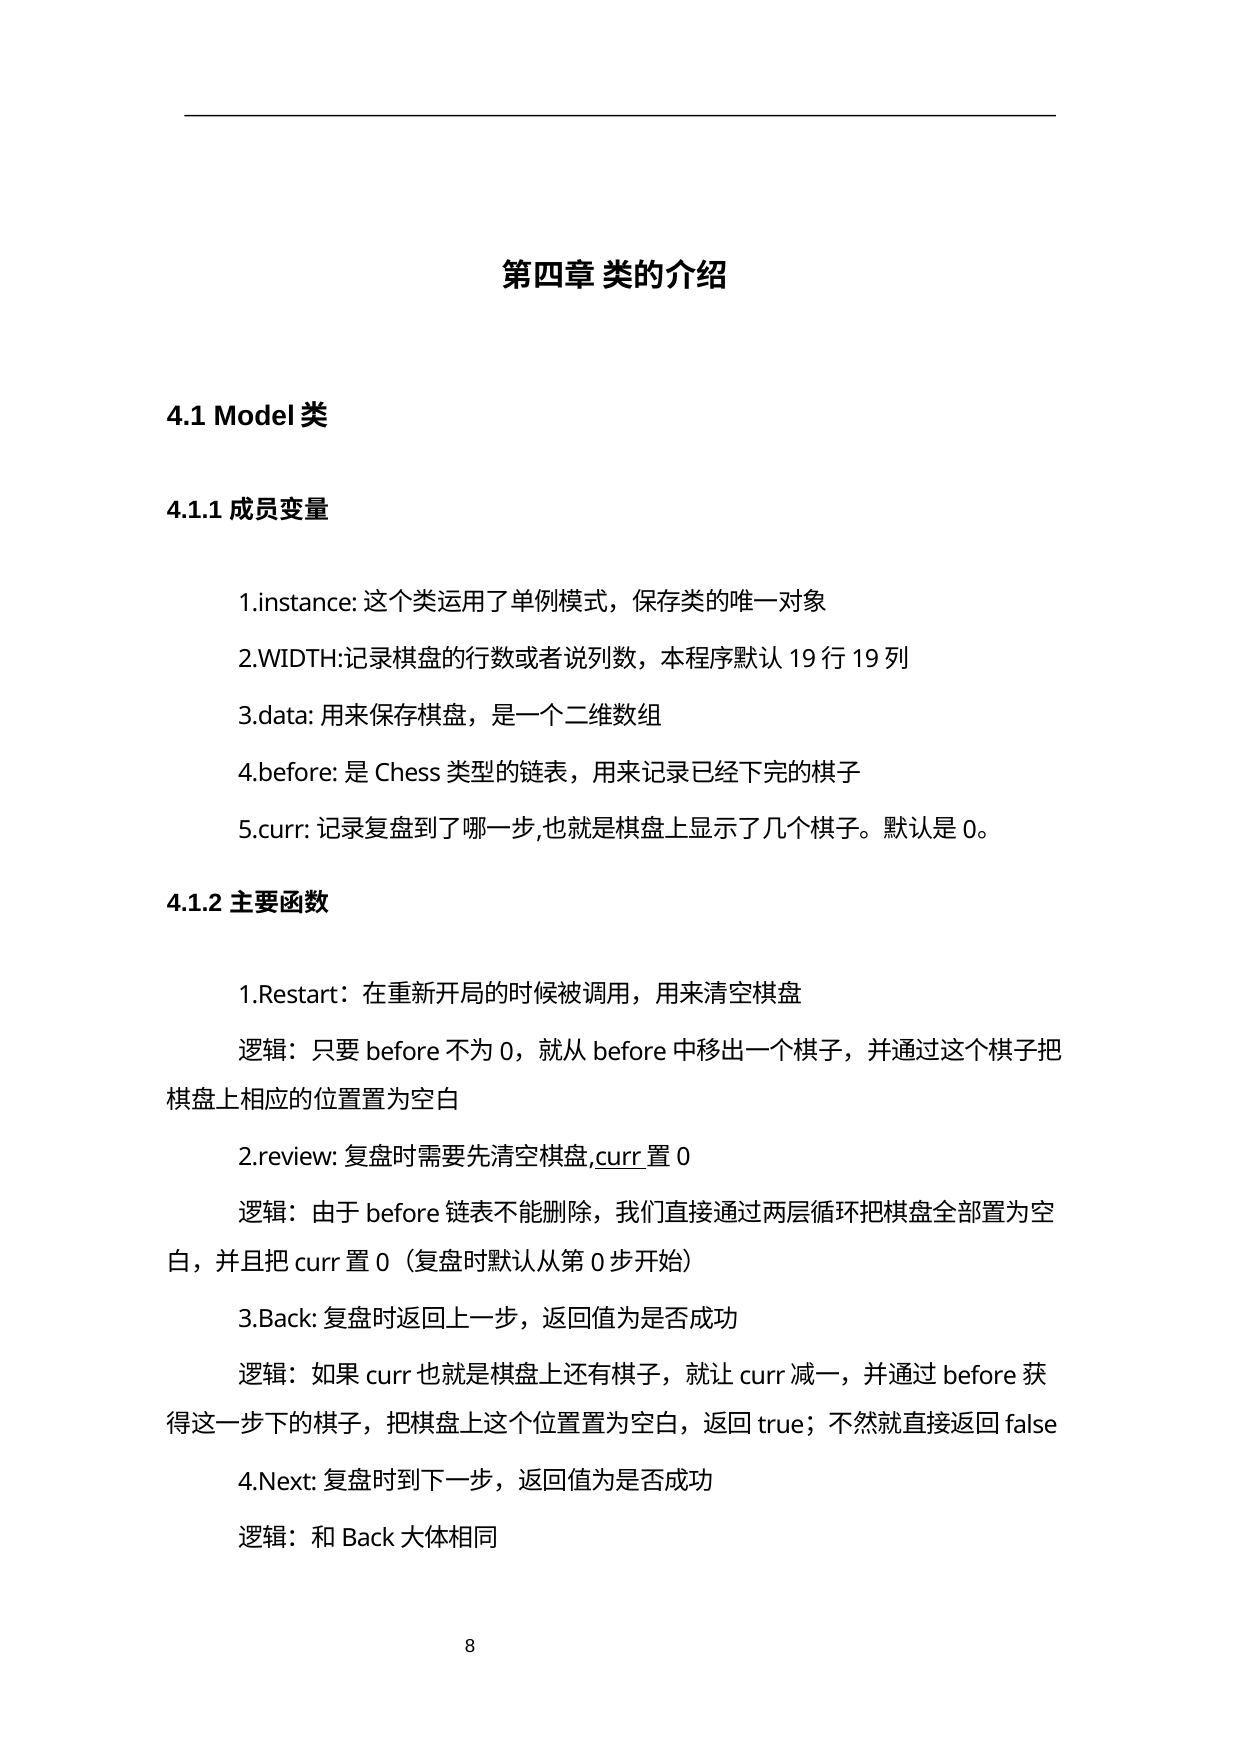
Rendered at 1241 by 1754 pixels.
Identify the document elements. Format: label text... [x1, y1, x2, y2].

subtitle 4.1.1 成员变量 [167, 490, 1062, 526]
text 4.Next: 复盘时到下一步，返回值为是否成功 [167, 1458, 1062, 1507]
text 1.instance: 这个类运用了单例模式，保存类的唯一对象 [167, 579, 1062, 628]
text 逻辑：如果curr也就是棋盘上还有棋子，就让curr减一，并通过before获得这一步下的棋子，把棋盘上这个位置置为空白，返回true；不然就直接返回false [167, 1353, 1062, 1450]
text 逻辑：由于before链表不能删除，我们直接通过两层循环把棋盘全部置为空白，并且把curr置0（复盘时默认从第0步开始） [167, 1191, 1062, 1288]
text 逻辑：只要before不为0，就从before中移出一个棋子，并通过这个棋子把棋盘上相应的位置置为空白 [167, 1028, 1062, 1126]
text 3.Back: 复盘时返回上一步，返回值为是否成功 [167, 1296, 1062, 1344]
text 5.curr: 记录复盘到了哪一步,也就是棋盘上显示了几个棋子。默认是0。 [167, 806, 1062, 855]
subtitle 4.1.2 主要函数 [167, 882, 1062, 918]
text 4.before: 是Chess类型的链表，用来记录已经下完的棋子 [167, 750, 1062, 798]
text 1.Restart：在重新开局的时候被调用，用来清空棋盘 [167, 972, 1062, 1020]
subtitle 第四章 类的介绍 [167, 250, 1062, 295]
text 2.review: 复盘时需要先清空棋盘,curr置0 [167, 1134, 1062, 1182]
text 2.WIDTH:记录棋盘的行数或者说列数，本程序默认19行19列 [167, 636, 1062, 685]
text 3.data: 用来保存棋盘，是一个二维数组 [167, 693, 1062, 742]
text 逻辑：和Back大体相同 [167, 1515, 1062, 1563]
subtitle 4.1 Model类 [167, 393, 1062, 434]
